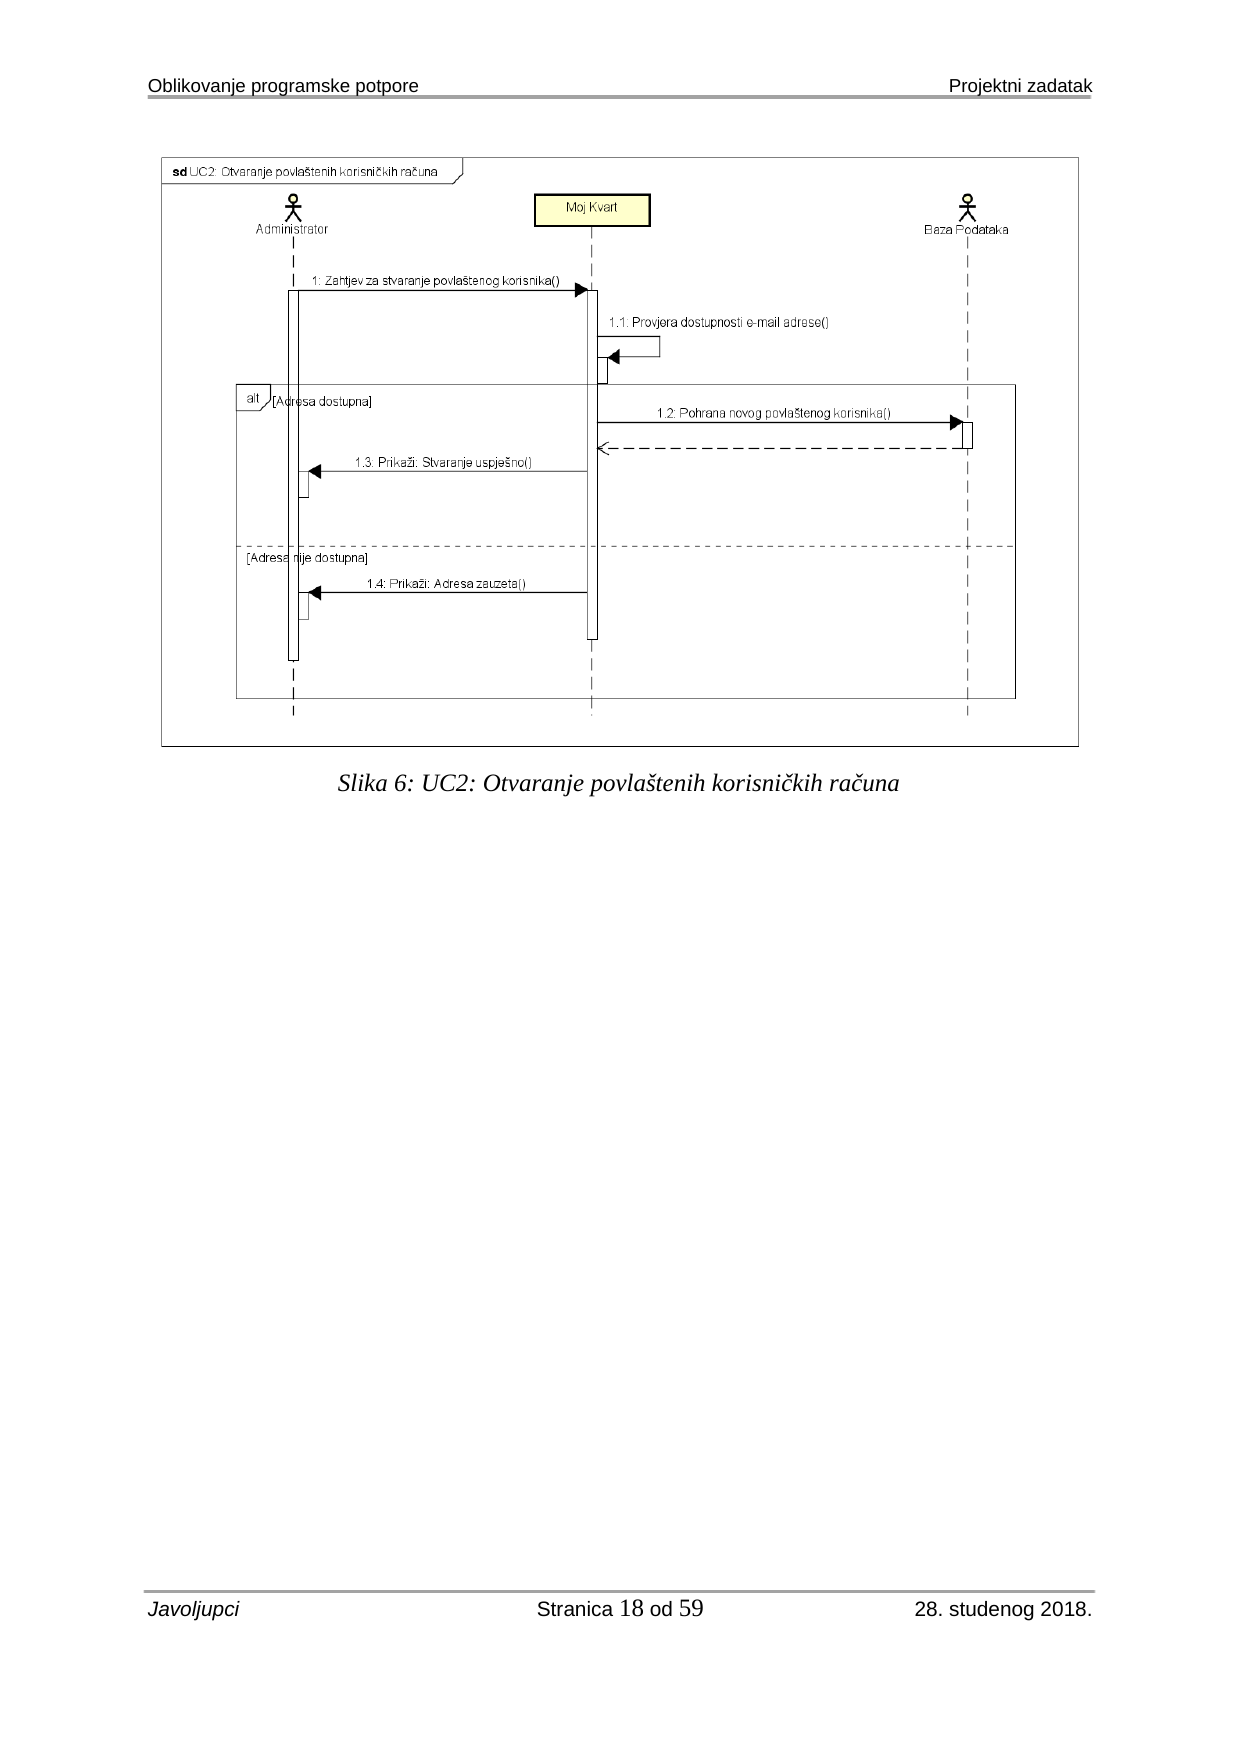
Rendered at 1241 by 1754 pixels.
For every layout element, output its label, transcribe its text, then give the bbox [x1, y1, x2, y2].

picture [147, 95, 1092, 99]
text Slika 6: UC2: Otvaranje povlaštenih korisničkih računa [148, 768, 1093, 797]
picture [151, 147, 1089, 756]
